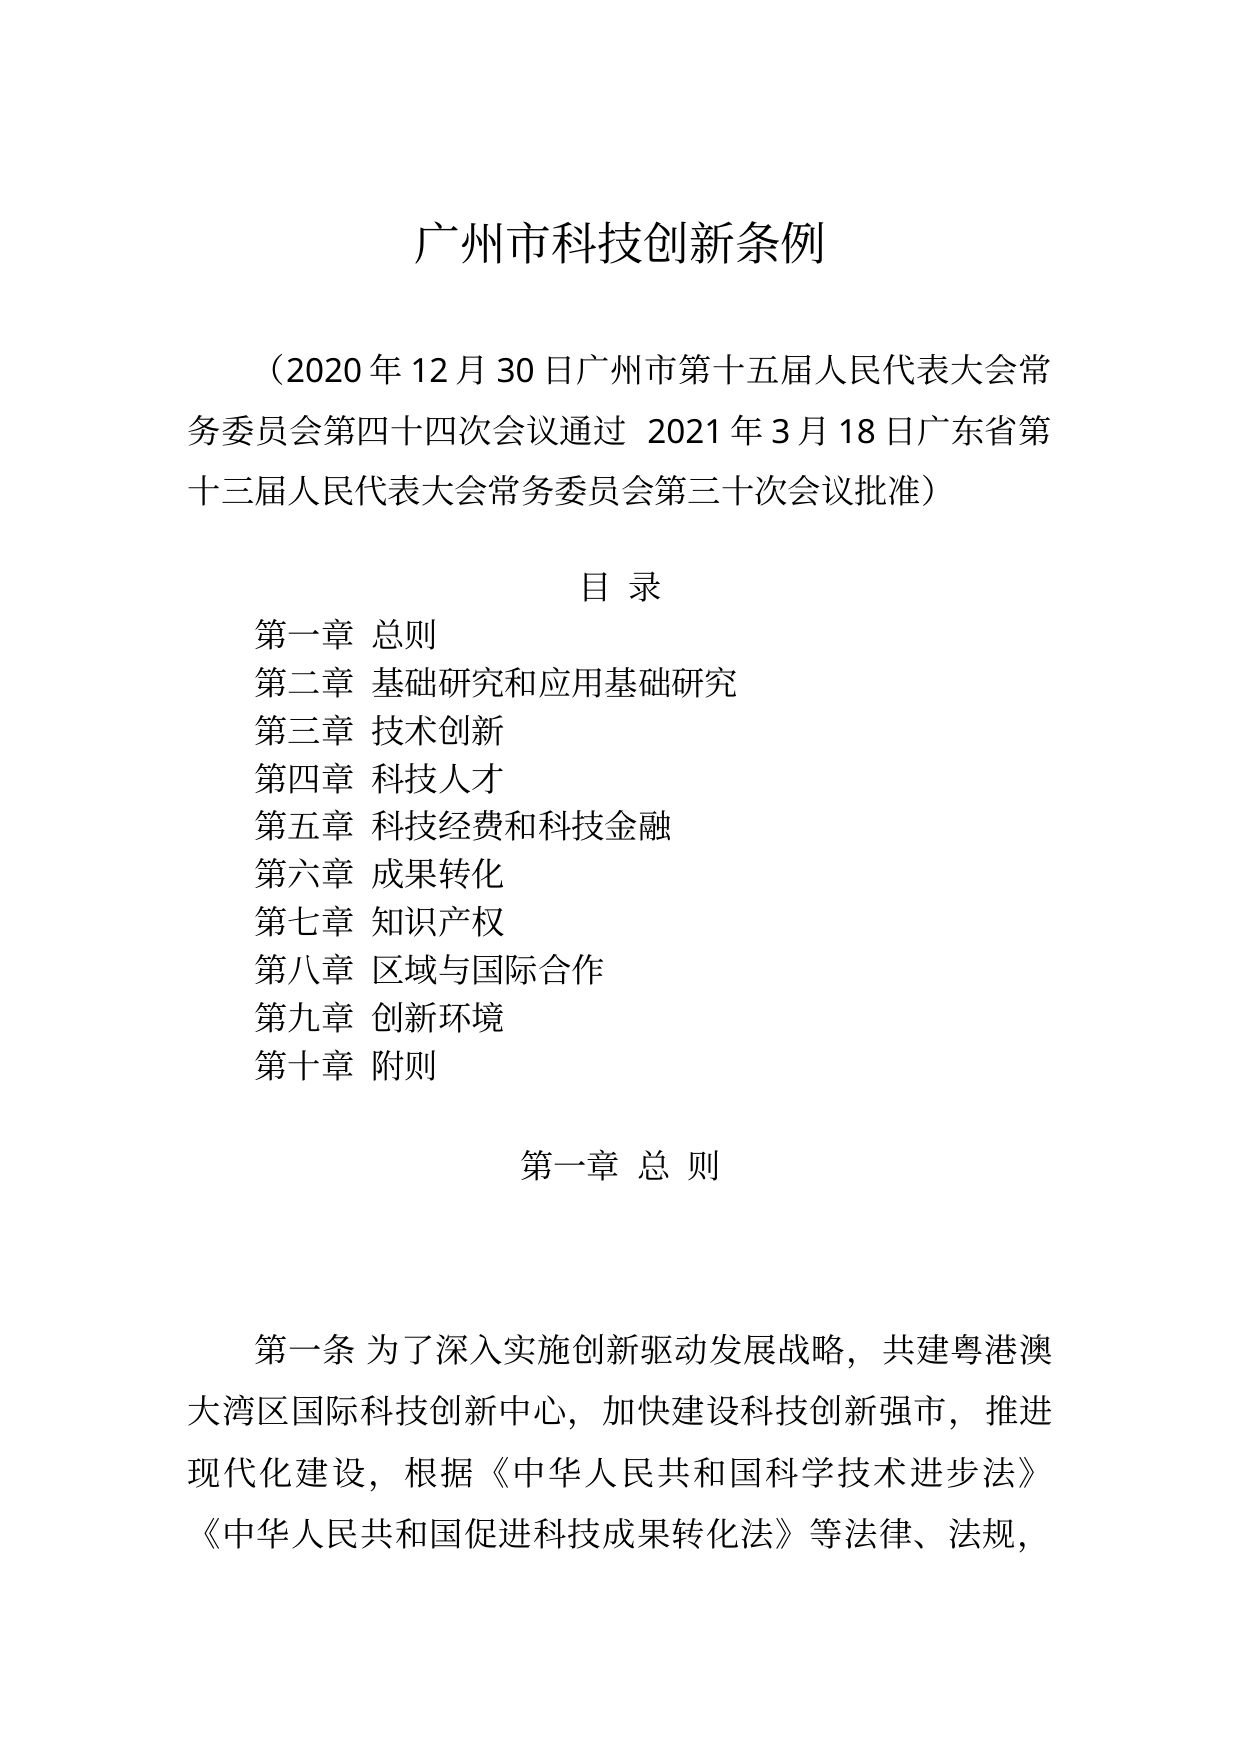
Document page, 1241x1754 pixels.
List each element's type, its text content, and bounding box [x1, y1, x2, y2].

text 第八章 区域与国际合作 [187, 944, 1053, 992]
text 第一章 总则 [187, 609, 1053, 657]
text 第十章 附则 [187, 1040, 1053, 1088]
text 目 录 [187, 561, 1053, 609]
text 第六章 成果转化 [187, 848, 1053, 896]
text 第二章 基础研究和应用基础研究 [187, 657, 1053, 705]
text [187, 1313, 1053, 1559]
text 第一章 总 则 [187, 1129, 1053, 1190]
text 第七章 知识产权 [187, 896, 1053, 944]
text 广州市科技创新条例 [187, 211, 1053, 273]
text 第五章 科技经费和科技金融 [187, 801, 1053, 848]
text 第四章 科技人才 [187, 753, 1053, 801]
text 第九章 创新环境 [187, 992, 1053, 1040]
text 第三章 技术创新 [187, 705, 1053, 753]
text （2020年12月30日广州市第十五届人民代表大会常务委员会第四十四次会议通过 2021年3月18日广东省第十三届人民代表大会常务委员会第三十次会议批准） [187, 334, 1053, 516]
